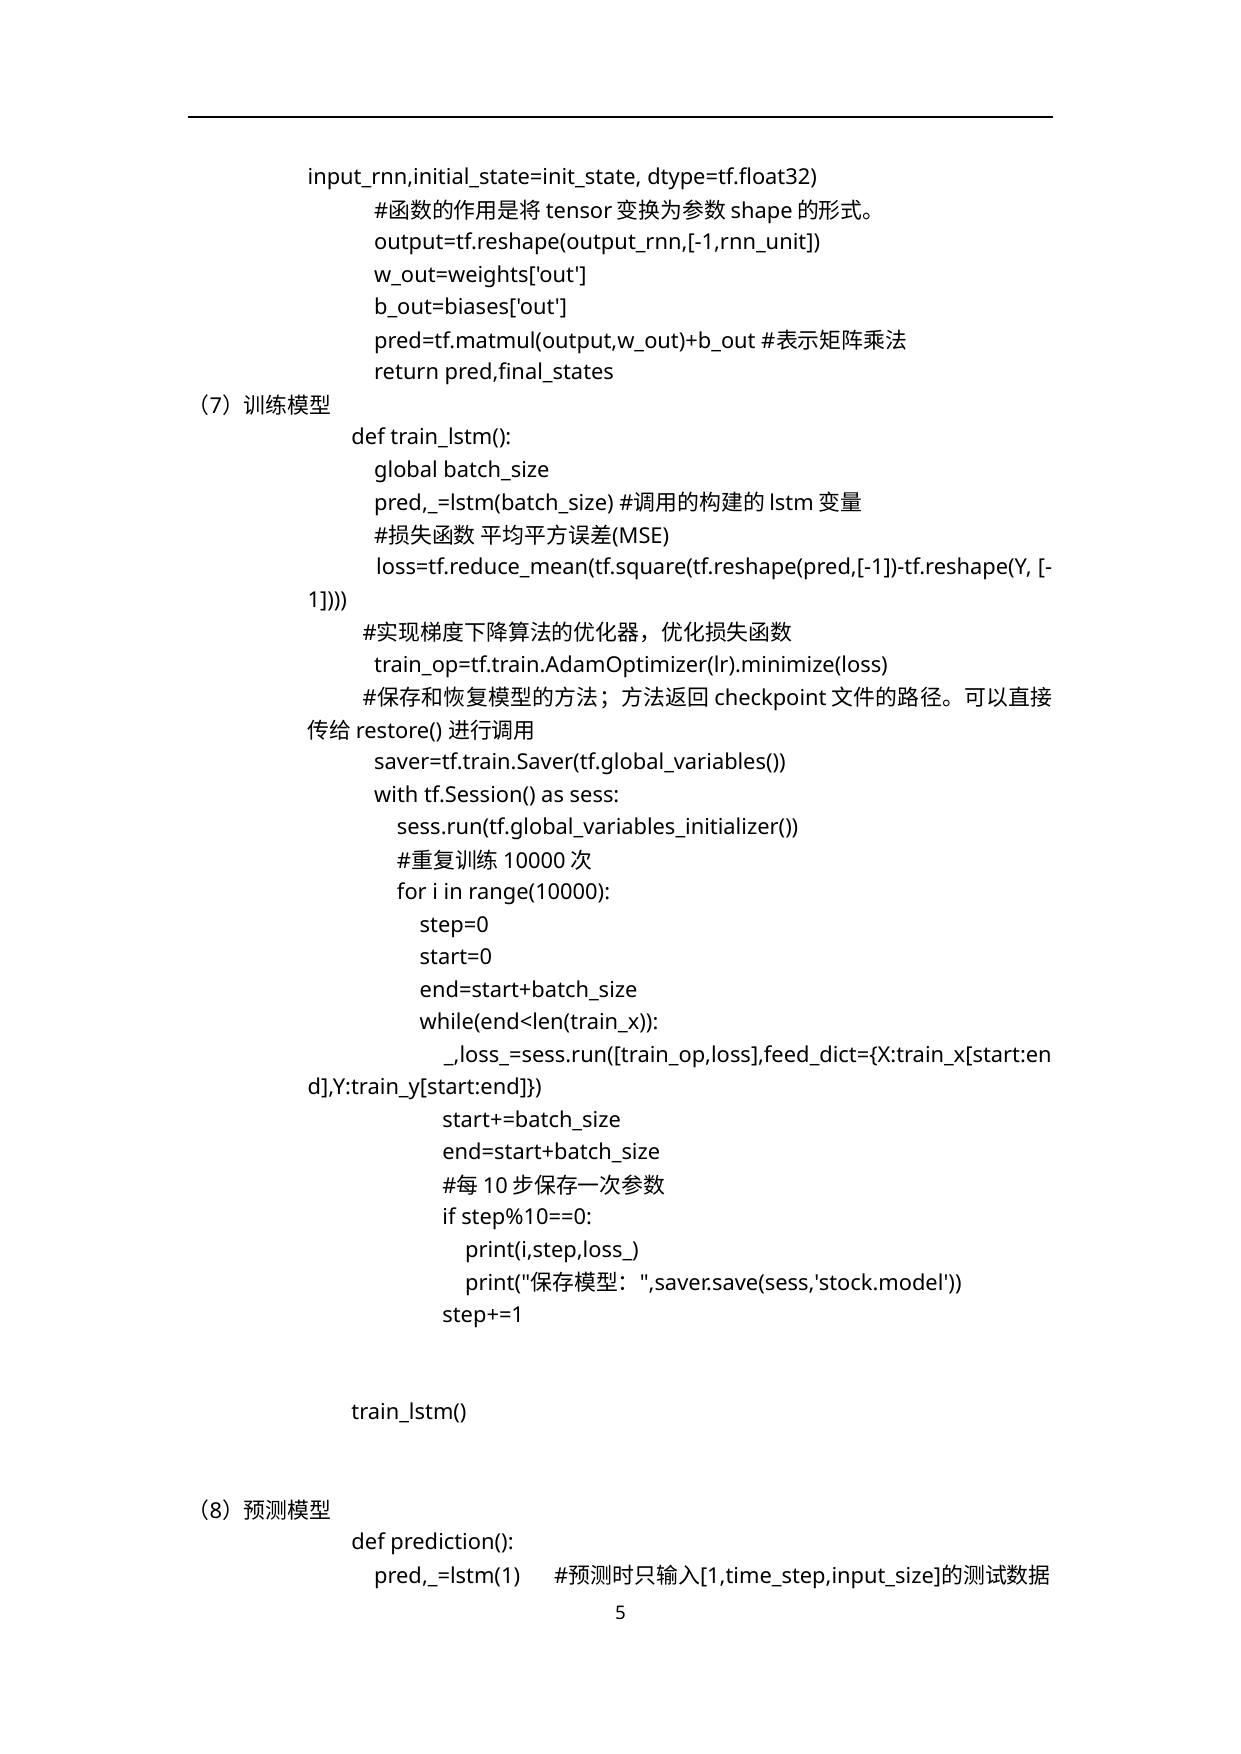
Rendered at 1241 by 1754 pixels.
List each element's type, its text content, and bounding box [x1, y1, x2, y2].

list _,loss_=sess.run([train_op,loss],feed_dict={X:train_x[start:end],Y:train_y[start:end]}) [307, 1037, 1053, 1102]
list return pred,final_states [307, 355, 1053, 387]
list sess.run(tf.global_variables_initializer()) [307, 810, 1053, 842]
list #损失函数 平均平方误差(MSE) [307, 517, 1053, 550]
list pred,_=lstm(batch_size) #调用的构建的lstm变量 [307, 485, 1053, 517]
list w_out=weights['out'] [307, 257, 1053, 290]
list end=start+batch_size [307, 1135, 1053, 1167]
list start+=batch_size [307, 1102, 1053, 1135]
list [307, 160, 1053, 192]
list end=start+batch_size [307, 972, 1053, 1005]
list def train_lstm(): [307, 420, 1053, 452]
list with tf.Session() as sess: [307, 777, 1053, 810]
list print("保存模型：",saver.save(sess,'stock.model')) [307, 1265, 1053, 1297]
list if step%10==0: [307, 1200, 1053, 1232]
list step=0 [307, 907, 1053, 940]
list output=tf.reshape(output_rnn,[-1,rnn_unit]) [307, 225, 1053, 257]
list #每10步保存一次参数 [307, 1167, 1053, 1200]
text （7）训练模型 [187, 387, 1053, 420]
list start=0 [307, 940, 1053, 972]
list def prediction(): [307, 1525, 1053, 1557]
list step+=1 [307, 1297, 1053, 1330]
list #函数的作用是将tensor变换为参数shape的形式。 [307, 192, 1053, 225]
list print(i,step,loss_) [307, 1232, 1053, 1265]
list pred=tf.matmul(output,w_out)+b_out #表示矩阵乘法 [307, 322, 1053, 355]
list b_out=biases['out'] [307, 290, 1053, 322]
list for i in range(10000): [307, 875, 1053, 907]
list #保存和恢复模型的方法；方法返回checkpoint文件的路径。可以直接传给restore() 进行调用 [307, 680, 1053, 745]
list global batch_size [307, 452, 1053, 485]
list pred,_=lstm(1) #预测时只输入[1,time_step,input_size]的测试数据 [307, 1557, 1053, 1590]
list loss=tf.reduce_mean(tf.square(tf.reshape(pred,[-1])-tf.reshape(Y, [-1]))) [307, 550, 1053, 615]
text （8）预测模型 [187, 1492, 1053, 1525]
list saver=tf.train.Saver(tf.global_variables()) [307, 745, 1053, 777]
list train_op=tf.train.AdamOptimizer(lr).minimize(loss) [307, 647, 1053, 680]
list train_lstm() [307, 1395, 1053, 1427]
list #实现梯度下降算法的优化器，优化损失函数 [307, 615, 1053, 647]
list while(end<len(train_x)): [307, 1005, 1053, 1037]
list #重复训练10000次 [307, 842, 1053, 875]
